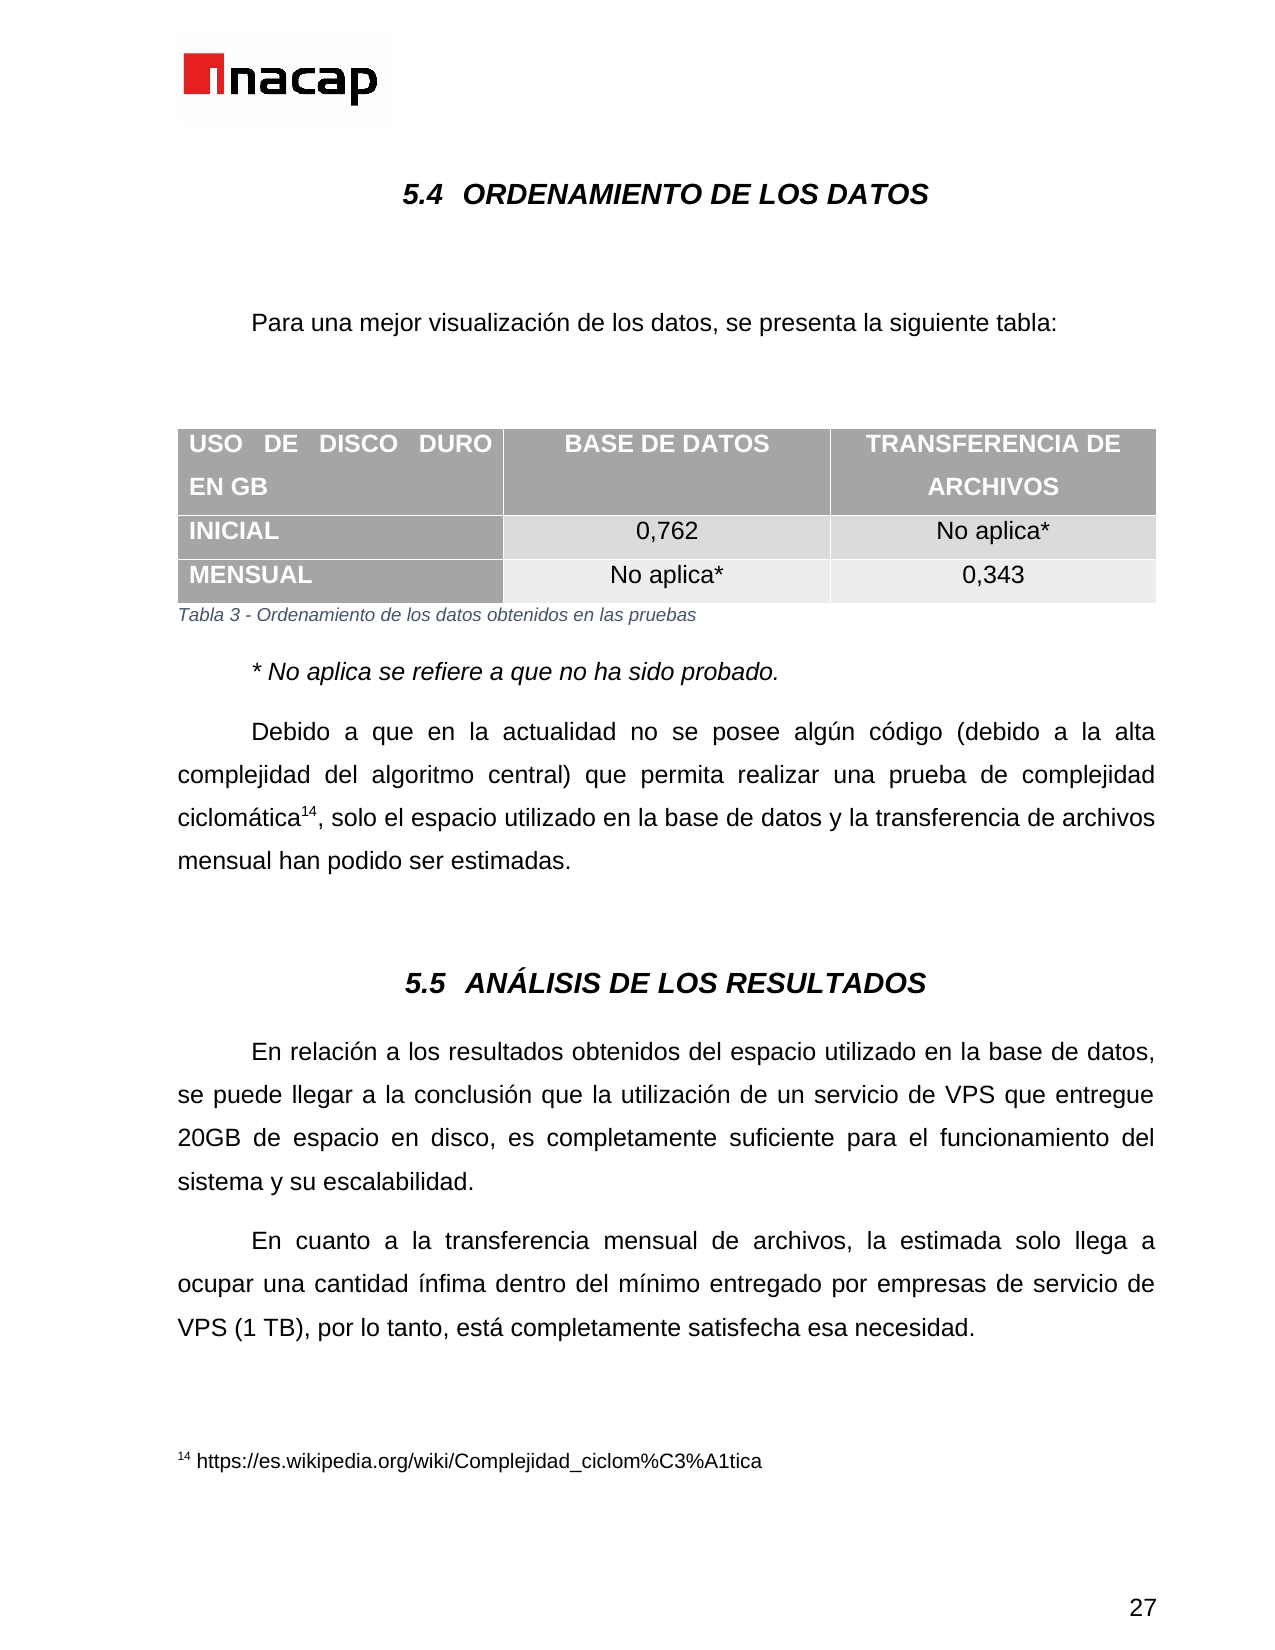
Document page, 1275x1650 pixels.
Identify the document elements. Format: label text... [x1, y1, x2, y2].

picture [177, 28, 400, 130]
text En cuanto a la transferencia mensual de archivos, la estimada solo llega a ocupar una cantidad ínfima dentro del mínimo entregado por empresas de servicio de VPS (1 TB), por lo tanto, está completamente satisfecha esa necesidad. [177, 1226, 1157, 1341]
table_header USO DE DISCO DURO EN GB [178, 429, 503, 515]
subtitle ANÁLISIS DE LOS RESULTADOS [177, 966, 1157, 999]
table_cell No aplica* [831, 516, 1156, 559]
table_cell INICIAL [178, 516, 503, 559]
subtitle ORDENAMIENTO DE LOS DATOS [177, 177, 1157, 211]
table_cell No aplica* [504, 560, 830, 603]
table_cell 0,762 [504, 516, 830, 559]
text Para una mejor visualización de los datos, se presenta la siguiente tabla: [177, 308, 1157, 337]
text Debido a que en la actualidad no se posee algún código (debido a la alta complejidad del algoritmo central) que permita realizar una prueba de complejidad ciclomática, solo el espacio utilizado en la base de datos y la transferencia de archivos mensual han podido ser estimadas. [177, 717, 1157, 875]
table_cell 0,343 [831, 560, 1156, 603]
table_cell MENSUAL [178, 560, 503, 603]
table_header BASE DE DATOS [504, 429, 830, 515]
text * No aplica se refiere a que no ha sido probado. [177, 657, 1157, 686]
table_header TRANSFERENCIA DE ARCHIVOS [831, 429, 1156, 515]
